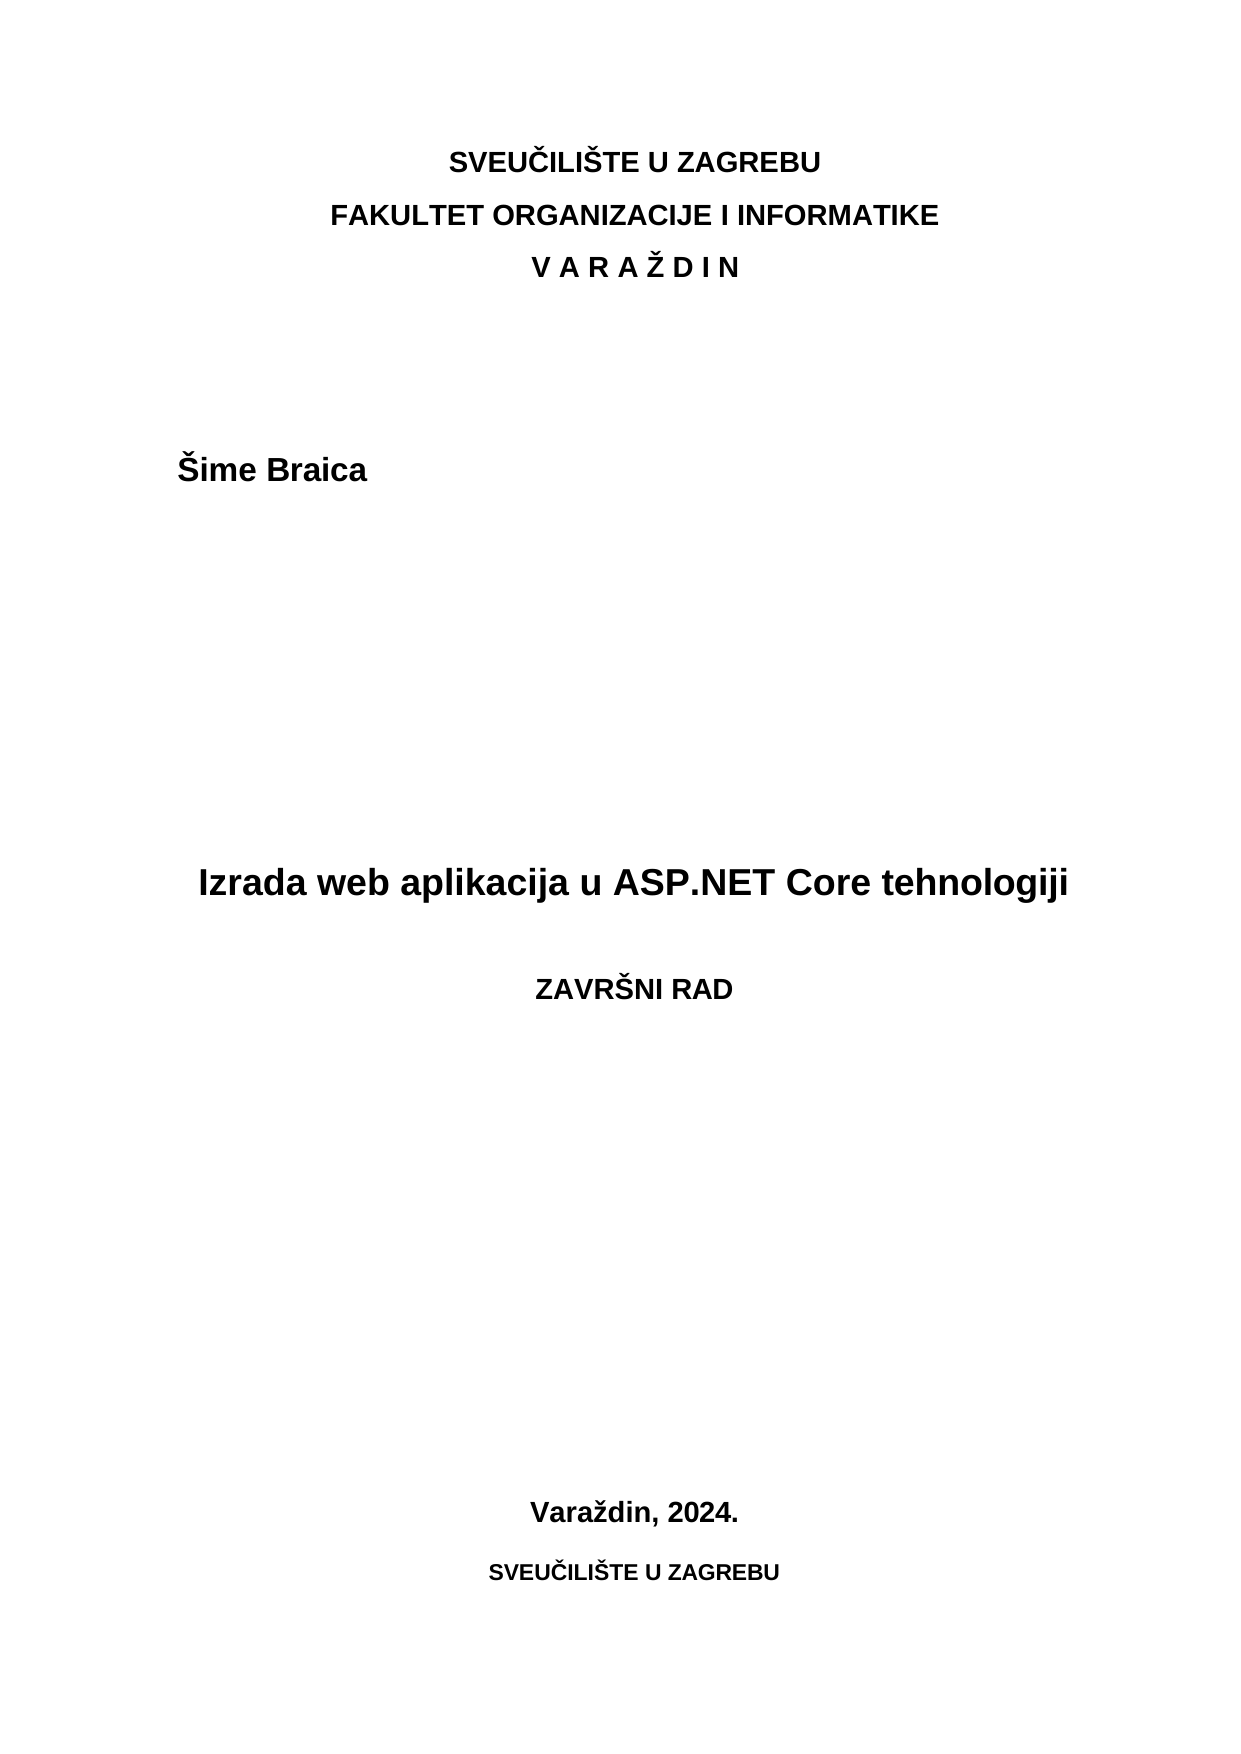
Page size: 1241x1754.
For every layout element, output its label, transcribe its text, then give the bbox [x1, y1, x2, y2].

text SVEUČILIŠTE U ZAGREBU FAKULTET ORGANIZACIJE I INFORMATIKE [330, 145, 973, 231]
text Šime Braica [177, 450, 1137, 488]
text Izrada web aplikacija u ASP.NET Core tehnologiji [198, 860, 1137, 903]
text V A R A Ž D I N [531, 251, 1137, 284]
text Varaždin, 2024. [530, 1495, 1137, 1528]
text ZAVRŠNI RAD [535, 972, 1137, 1006]
